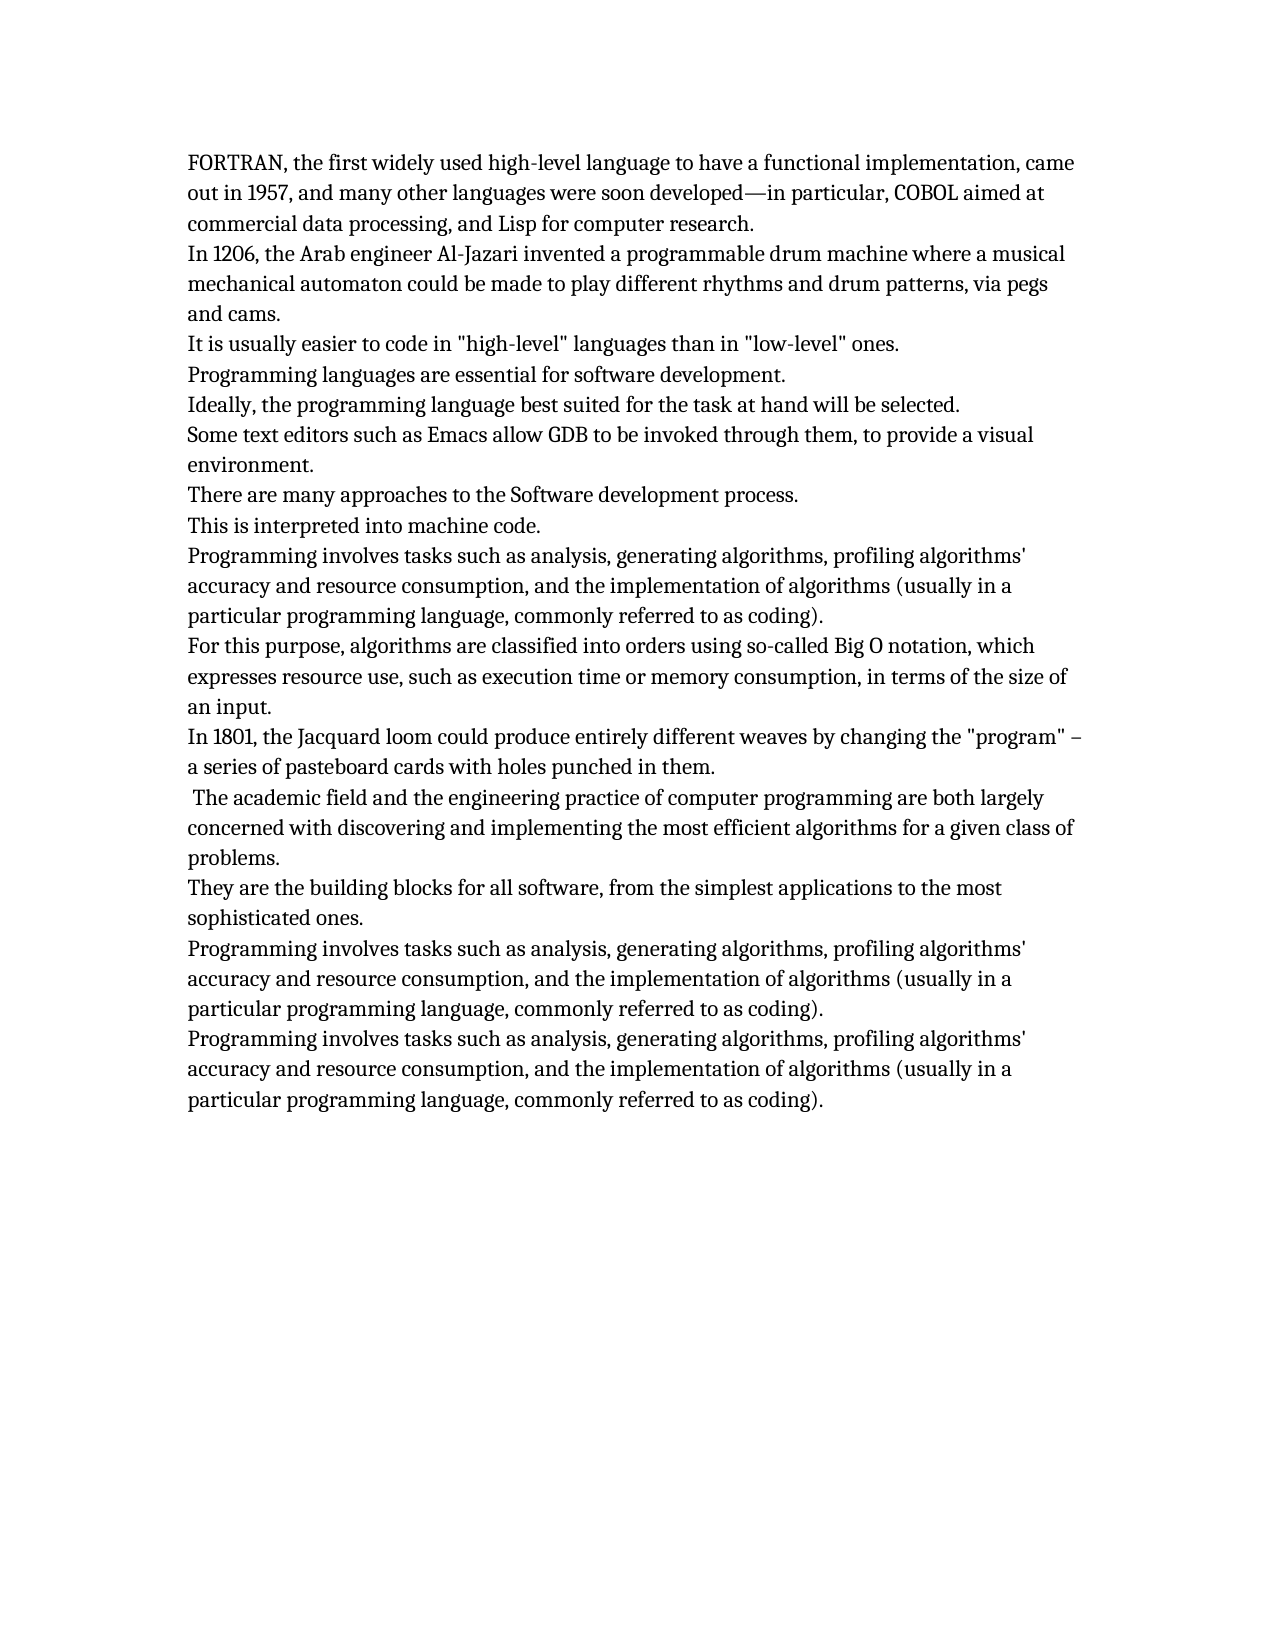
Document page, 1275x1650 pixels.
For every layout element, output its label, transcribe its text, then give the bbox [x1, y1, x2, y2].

text FORTRAN, the first widely used high-level language to have a functional implementation, came out in 1957, and many other languages were soon developed—in particular, COBOL aimed at commercial data processing, and Lisp for computer research. In 1206, the Arab engineer Al-Jazari invented a programmable drum machine where a musical mechanical automaton could be made to play different rhythms and drum patterns, via pegs and cams. It is usually easier to code in "high-level" languages than in "low-level" ones. Programming languages are essential for software development. Ideally, the programming language best suited for the task at hand will be selected. Some text editors such as Emacs allow GDB to be invoked through them, to provide a visual environment. There are many approaches to the Software development process. This is interpreted into machine code. Programming involves tasks such as analysis, generating algorithms, profiling algorithms' accuracy and resource consumption, and the implementation of algorithms (usually in a particular programming language, commonly referred to as coding). For this purpose, algorithms are classified into orders using so-called Big O notation, which expresses resource use, such as execution time or memory consumption, in terms of the size of an input. In 1801, the Jacquard loom could produce entirely different weaves by changing the "program" – a series of pasteboard cards with holes punched in them. The academic field and the engineering practice of computer programming are both largely concerned with discovering and implementing the most efficient algorithms for a given class of problems. They are the building blocks for all software, from the simplest applications to the most sophisticated ones. Programming involves tasks such as analysis, generating algorithms, profiling algorithms' accuracy and resource consumption, and the implementation of algorithms (usually in a particular programming language, commonly referred to as coding). Programming involves tasks such as analysis, generating algorithms, profiling algorithms' accuracy and resource consumption, and the implementation of algorithms (usually in a particular programming language, commonly referred to as coding). [187, 150, 1087, 1113]
